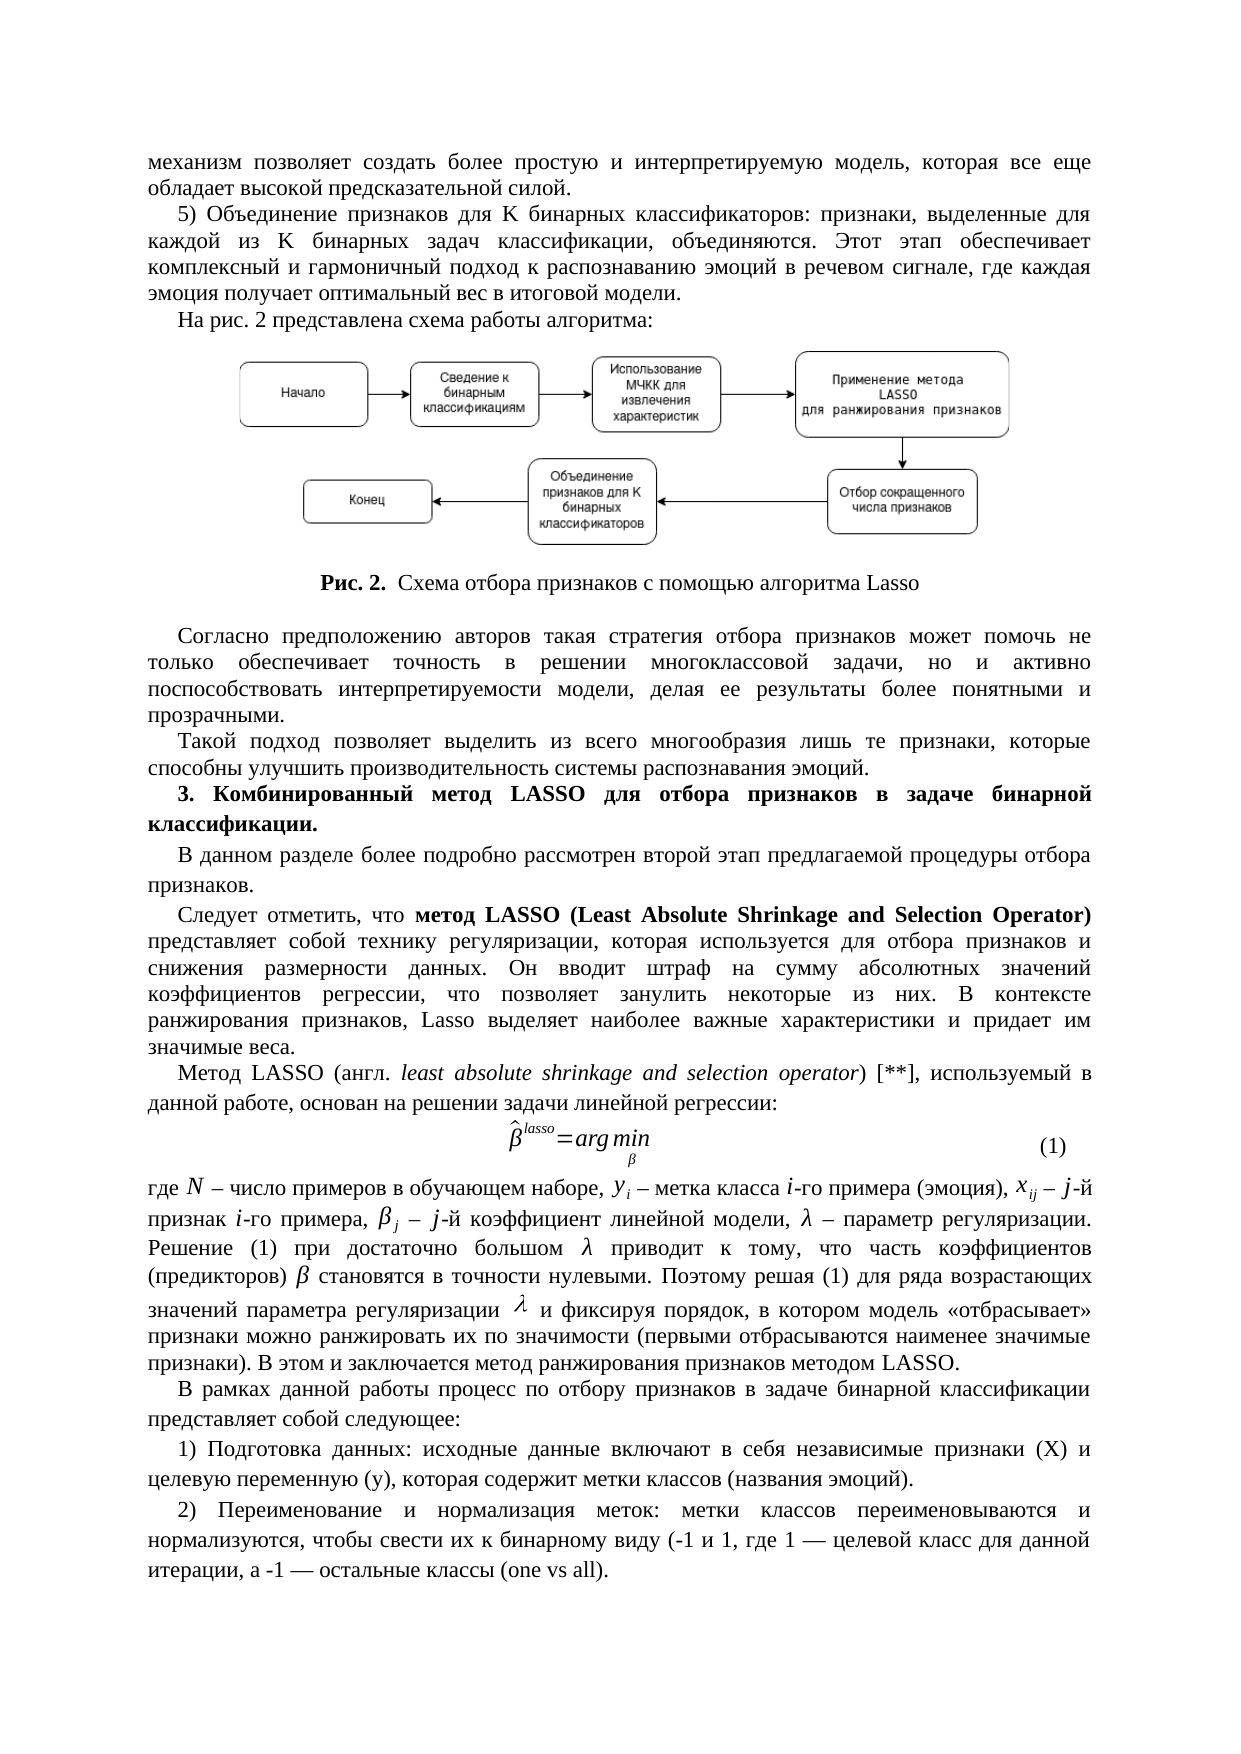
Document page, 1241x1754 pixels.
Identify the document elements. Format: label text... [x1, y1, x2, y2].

text Рис. 2. Схема отбора признаков с помощью алгоритма Lasso [148, 569, 1092, 596]
text 1) Подготовка данных: исходные данные включают в себя независимые признаки (X) и целевую переменную (y), которая содержит метки классов (названия эмоций). [148, 1435, 1092, 1492]
text где – число примеров в обучающем наборе, – метка класса -го примера (эмоция), – -й признак -го примера, – -й коэффициент линейной модели, – параметр регуляризации. Решение (1) при достаточно большом приводит к тому, что часть коэффициентов (предикторов) становятся в точности нулевыми. Поэтому решая (1) для ряда возрастающих значений параметра регуляризации и фиксируя порядок, в котором модель «отбрасывает» признаки можно ранжировать их по значимости (первыми отбрасываются наименее значимые признаки). В этом и заключается метод ранжирования признаков методом LASSO. [148, 1171, 1092, 1375]
text Метод LASSO (англ. least absolute shrinkage and selection operator) [**], используемый в данной работе, основан на решении задачи линейной регрессии: [148, 1059, 1092, 1116]
text 3. Комбинированный метод LASSO для отбора признаков в задаче бинарной классификации. [148, 780, 1092, 837]
text На рис. 2 представлена схема работы алгоритма: [148, 306, 1092, 332]
text Согласно предположению авторов такая стратегия отбора признаков может помочь не только обеспечивает точность в решении многоклассовой задачи, но и активно поспособствовать интерпретируемости модели, делая ее результаты более понятными и прозрачными. [148, 622, 1092, 727]
table_header [136, 1120, 992, 1171]
text 5) Объединение признаков для K бинарных классификаторов: признаки, выделенные для каждой из K бинарных задач классификации, объединяются. Этот этап обеспечивает комплексный и гармоничный подход к распознаванию эмоций в речевом сигнале, где каждая эмоция получает оптимальный вес в итоговой модели. [148, 200, 1092, 306]
picture [239, 351, 1010, 545]
text В рамках данной работы процесс по отбору признаков в задаче бинарной классификации представляет собой следующее: [148, 1375, 1092, 1431]
text Следует отметить, что метод LASSO (Least Absolute Shrinkage and Selection Operator) представляет собой технику регуляризации, которая используется для отбора признаков и снижения размерности данных. Он вводит штраф на сумму абсолютных значений коэффициентов регрессии, что позволяет занулить некоторые из них. В контексте ранжирования признаков, Lasso выделяет наиболее важные характеристики и придает им значимые веса. [148, 901, 1092, 1059]
text Такой подход позволяет выделить из всего многообразия лишь те признаки, которые способны улучшить производительность системы распознавания эмоций. [148, 727, 1092, 780]
text В данном разделе более подробно рассмотрен второй этап предлагаемой процедуры отбора признаков. [148, 841, 1092, 897]
table_header (1) [993, 1120, 1077, 1171]
